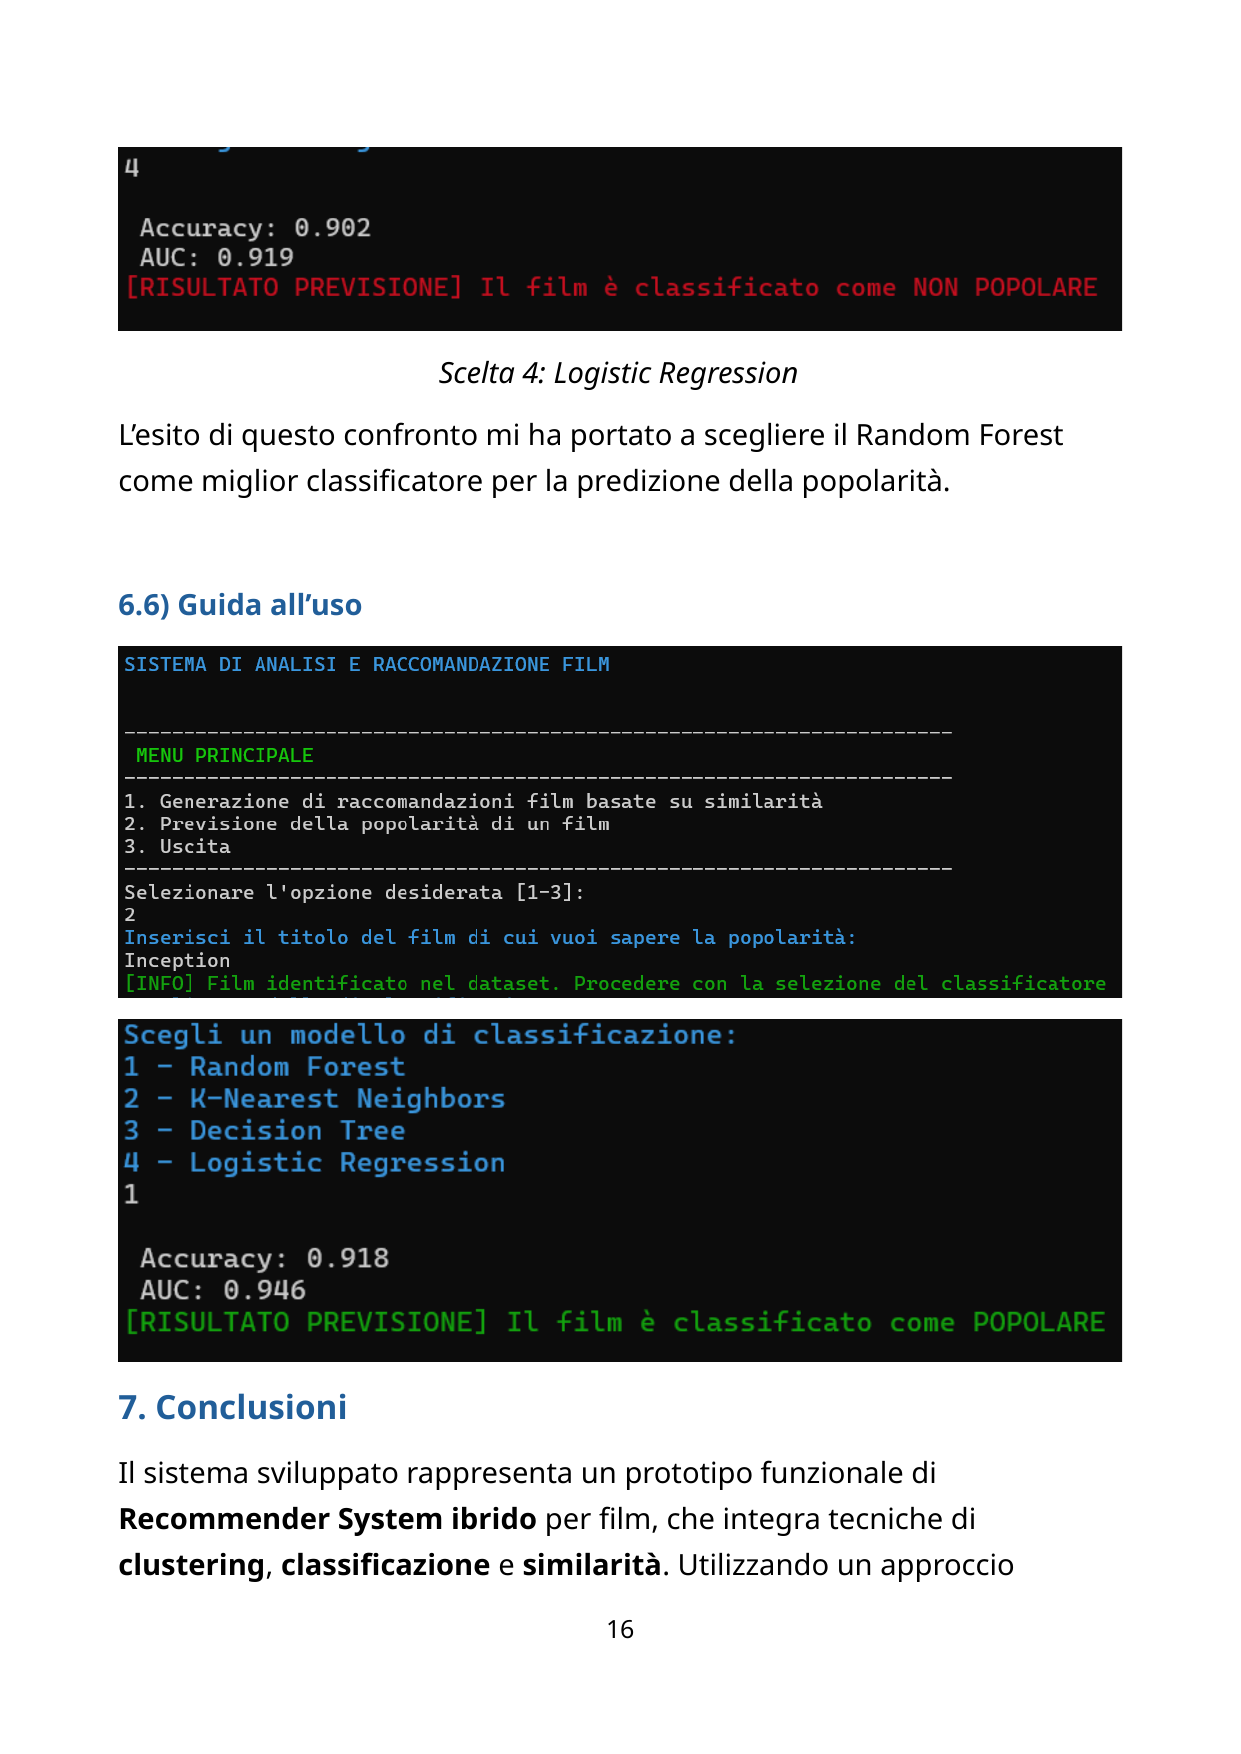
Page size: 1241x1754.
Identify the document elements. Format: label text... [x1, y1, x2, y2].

picture [118, 147, 1123, 331]
text 6.6) Guida all’uso [118, 584, 1122, 624]
picture [118, 646, 1123, 998]
text Scelta 4: Logistic Regression [118, 352, 1122, 392]
picture [118, 1019, 1123, 1362]
text 7. Conclusioni [118, 1384, 1122, 1429]
text L’esito di questo confronto mi ha portato a scegliere il Random Forest come miglior classificatore per la predizione della popolarità. [118, 414, 1122, 500]
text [118, 1452, 1122, 1583]
